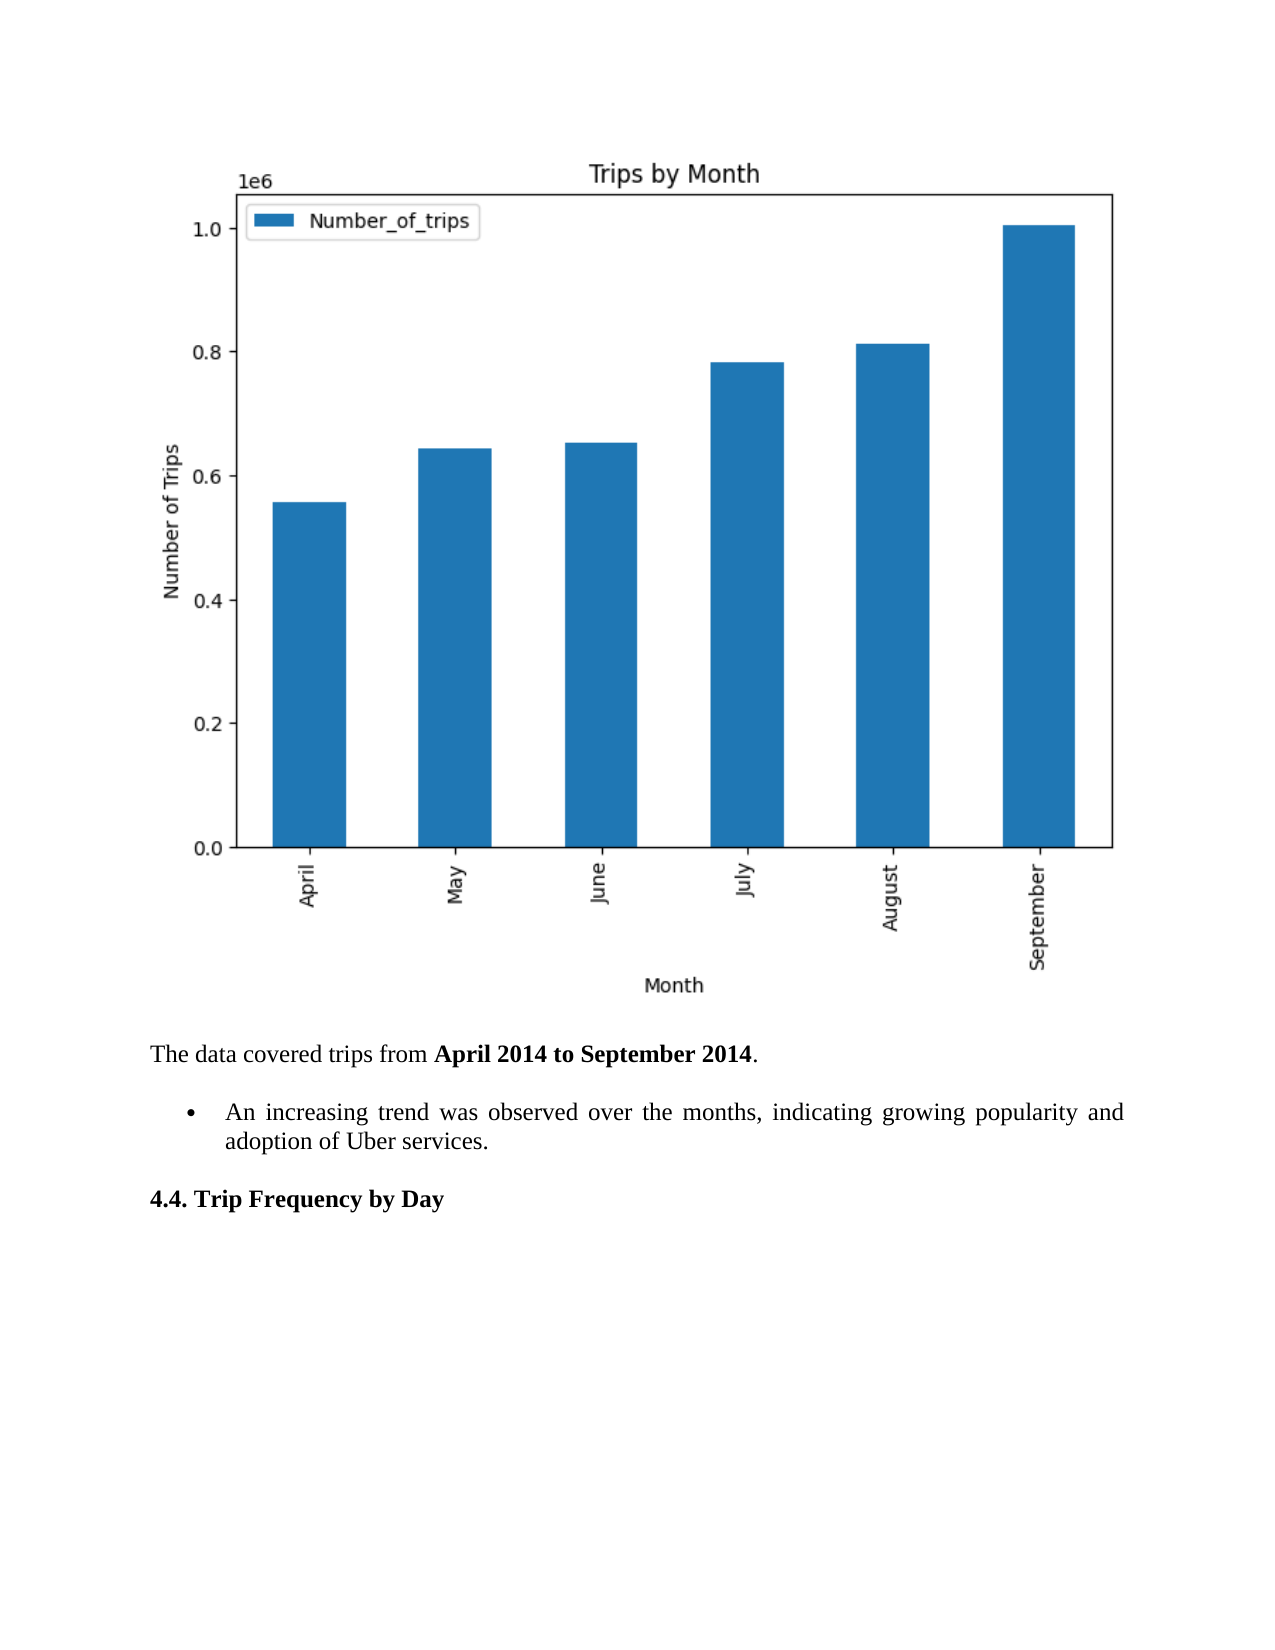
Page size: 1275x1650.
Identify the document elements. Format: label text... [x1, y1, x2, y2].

picture [150, 150, 1125, 1011]
text The data covered trips from April 2014 to September 2014. [150, 1039, 1125, 1068]
list An increasing trend was observed over the months, indicating growing popularity and adoption of Uber services. [187, 1097, 1125, 1155]
text 4.4. Trip Frequency by Day [150, 1184, 1125, 1213]
